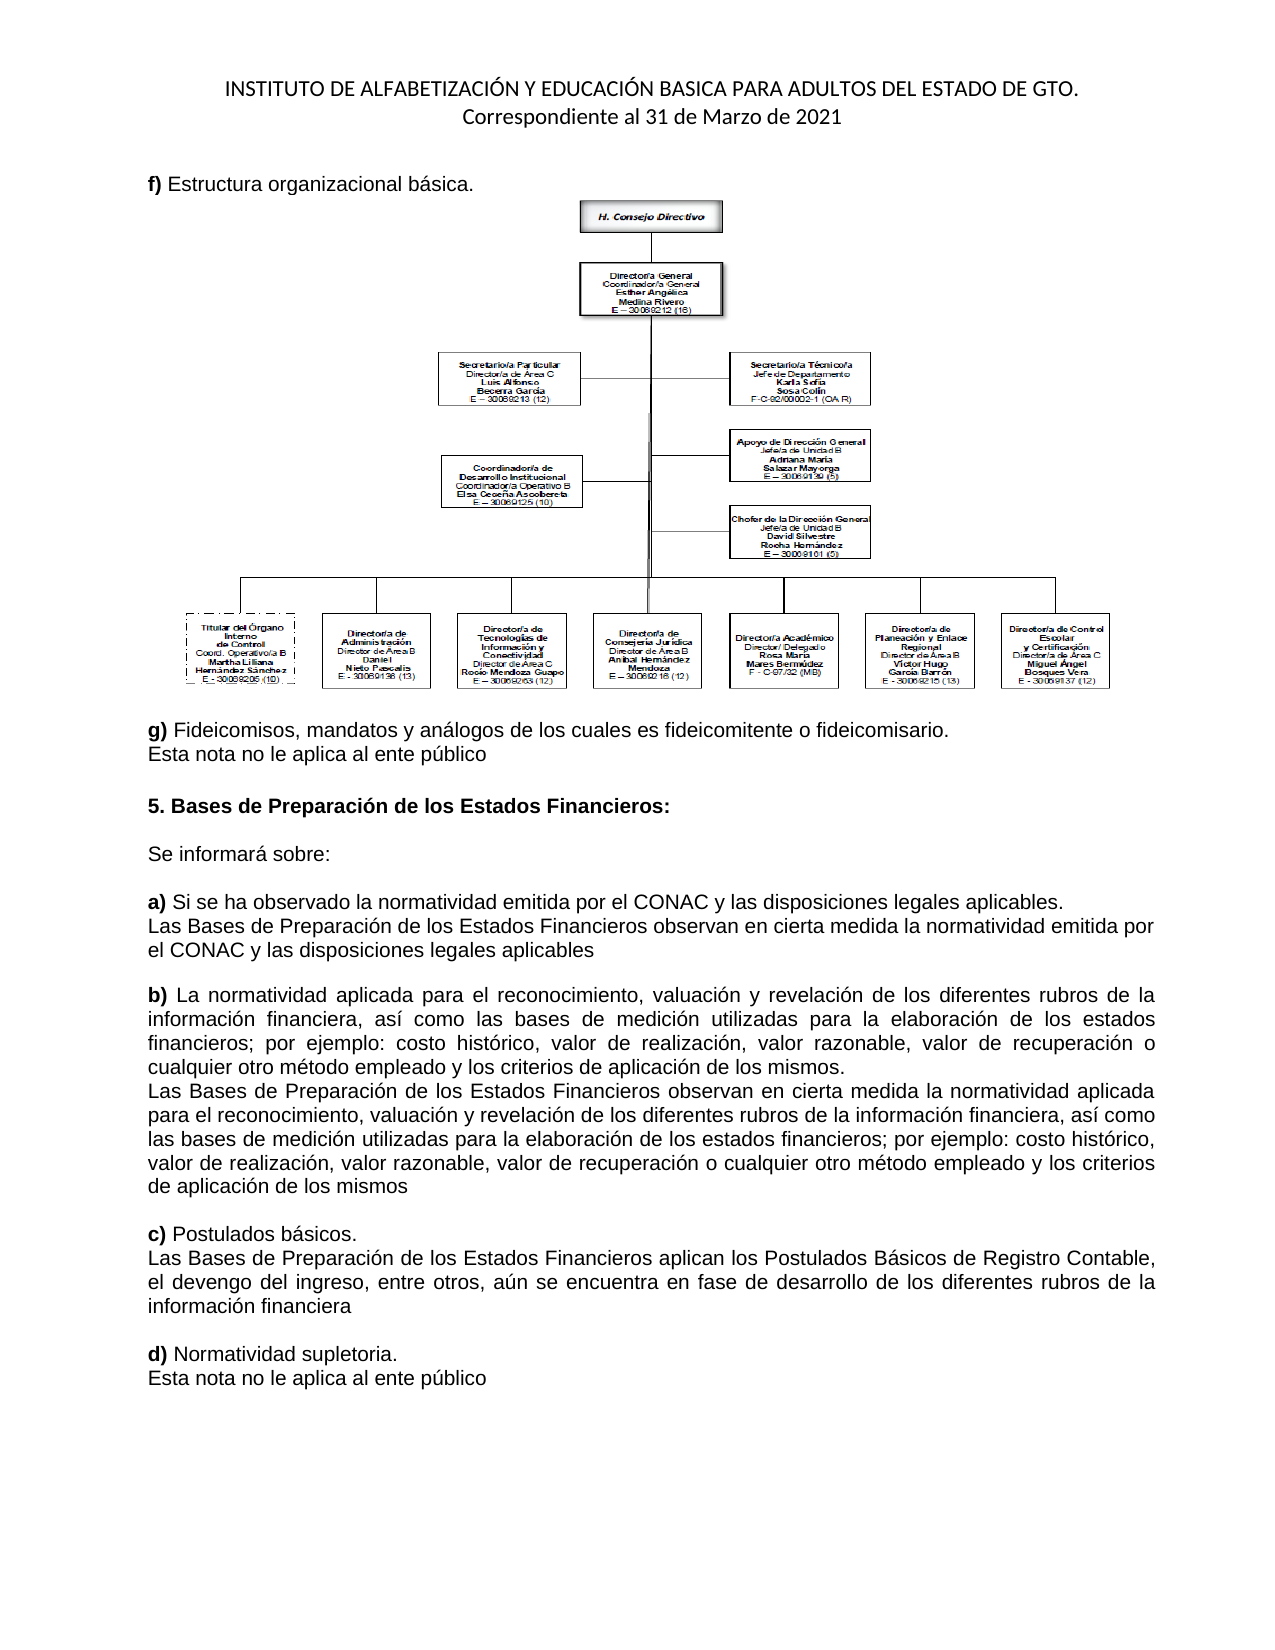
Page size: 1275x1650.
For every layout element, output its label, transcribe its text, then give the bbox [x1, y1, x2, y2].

text Las Bases de Preparación de los Estados Financieros observan en cierta medida la normatividad aplicada para el reconocimiento, valuación y revelación de los diferentes rubros de la información financiera, así como las bases de medición utilizadas para la elaboración de los estados financieros; por ejemplo: costo histórico, valor de realización, valor razonable, valor de recuperación o cualquier otro método empleado y los criterios de aplicación de los mismos [148, 1078, 1157, 1198]
text Las Bases de Preparación de los Estados Financieros aplican los Postulados Básicos de Registro Contable, el devengo del ingreso, entre otros, aún se encuentra en fase de desarrollo de los diferentes rubros de la información financiera [148, 1246, 1157, 1318]
text Las Bases de Preparación de los Estados Financieros observan en cierta medida la normatividad emitida por el CONAC y las disposiciones legales aplicables [148, 914, 1157, 962]
text Se informará sobre: [148, 842, 1157, 866]
text a) Si se ha observado la normatividad emitida por el CONAC y las disposiciones legales aplicables. [148, 890, 1157, 914]
text b) La normatividad aplicada para el reconocimiento, valuación y revelación de los diferentes rubros de la información financiera, así como las bases de medición utilizadas para la elaboración de los estados financieros; por ejemplo: costo histórico, valor de realización, valor razonable, valor de recuperación o cualquier otro método empleado y los criterios de aplicación de los mismos. [148, 983, 1157, 1078]
picture [147, 195, 1152, 694]
text Esta nota no le aplica al ente público [148, 742, 1157, 766]
subtitle 5. Bases de Preparación de los Estados Financieros: [148, 794, 1157, 818]
text Esta nota no le aplica al ente público [148, 1366, 1157, 1390]
text d) Normatividad supletoria. [148, 1342, 1157, 1366]
text c) Postulados básicos. [148, 1222, 1157, 1246]
text f) Estructura organizacional básica. [148, 172, 1157, 196]
text g) Fideicomisos, mandatos y análogos de los cuales es fideicomitente o fideicomisario. [148, 718, 1157, 742]
